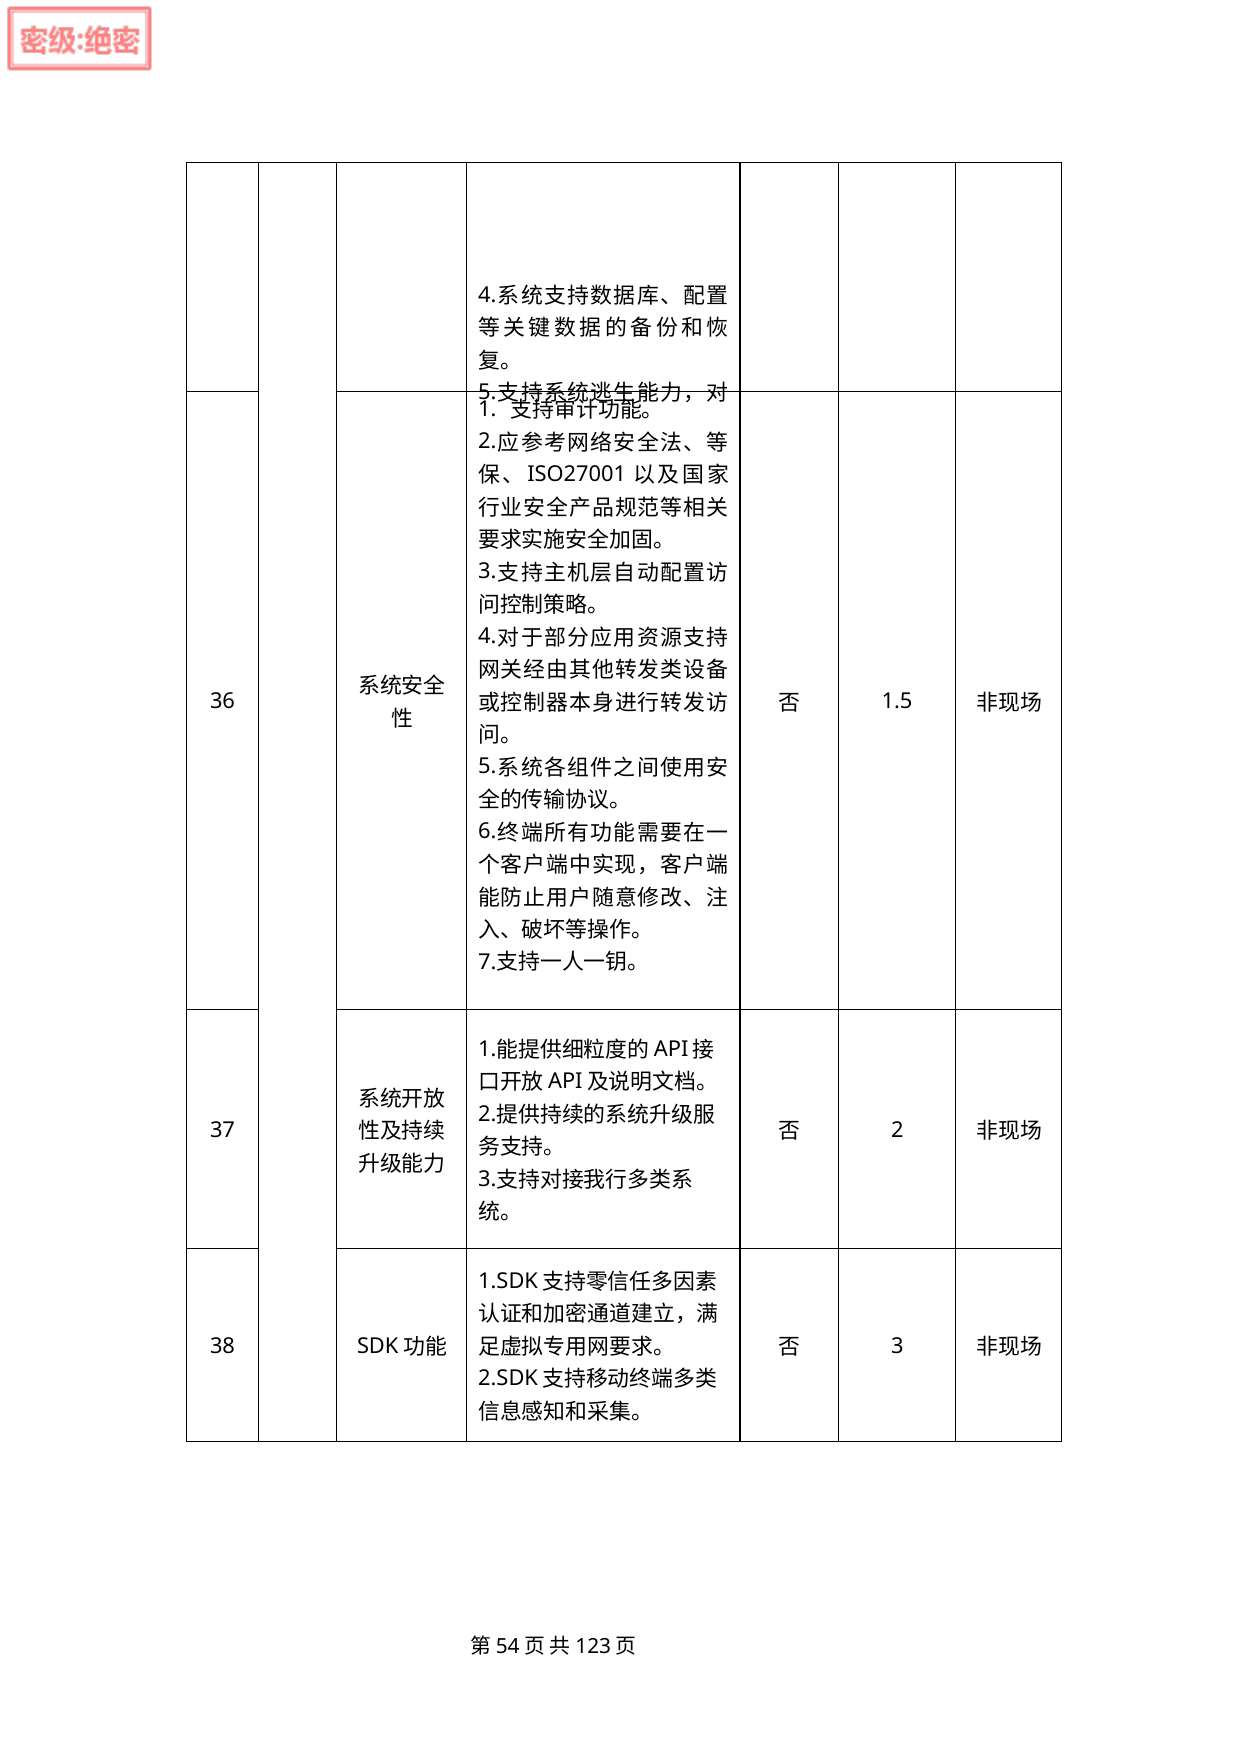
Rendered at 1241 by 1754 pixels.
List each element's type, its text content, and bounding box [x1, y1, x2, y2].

table_cell 系统开放性及持续升级能力 [337, 1010, 466, 1248]
table_cell 36 [187, 392, 258, 1009]
table_cell 否 [741, 1010, 838, 1248]
table_cell 38 [187, 1249, 258, 1441]
table_cell 37 [187, 1010, 258, 1248]
table_cell 非现场 [956, 1249, 1061, 1441]
table_cell 1.5 [839, 392, 955, 1009]
table_cell 支持审计功能。 2.应参考网络安全法、等保、ISO27001以及国家行业安全产品规范等相关要求实施安全加固。 3.支持主机层自动配置访问控制策略。 4.对于部分应用资源支持网关经由其他转发类设备或控制器本身进行转发访问。 5.系统各组件之间使用安全的传输协议。 6.终端所有功能需要在一个客户端中实现，客户端能防止用户随意修改、注入、破坏等操作。 7.支持一人一钥。 [467, 392, 739, 1009]
table_cell 1.能提供细粒度的API接口开放API及说明文档。 2.提供持续的系统升级服务支持。 3.支持对接我行多类系统。 [467, 1010, 739, 1248]
table_cell 3 [839, 1249, 955, 1441]
table_cell 非现场 [956, 392, 1061, 1009]
table_cell SDK功能 [337, 1249, 466, 1441]
table_cell 非现场 [956, 1010, 1061, 1248]
table_cell 否 [741, 1249, 838, 1441]
table_cell 否 [741, 392, 838, 1009]
table_cell 2 [839, 1010, 955, 1248]
table_cell 1.SDK支持零信任多因素认证和加密通道建立，满足虚拟专用网要求。 2.SDK支持移动终端多类信息感知和采集。 [467, 1249, 739, 1441]
table_cell 系统安全性 [337, 392, 466, 1009]
picture [0, 0, 161, 80]
